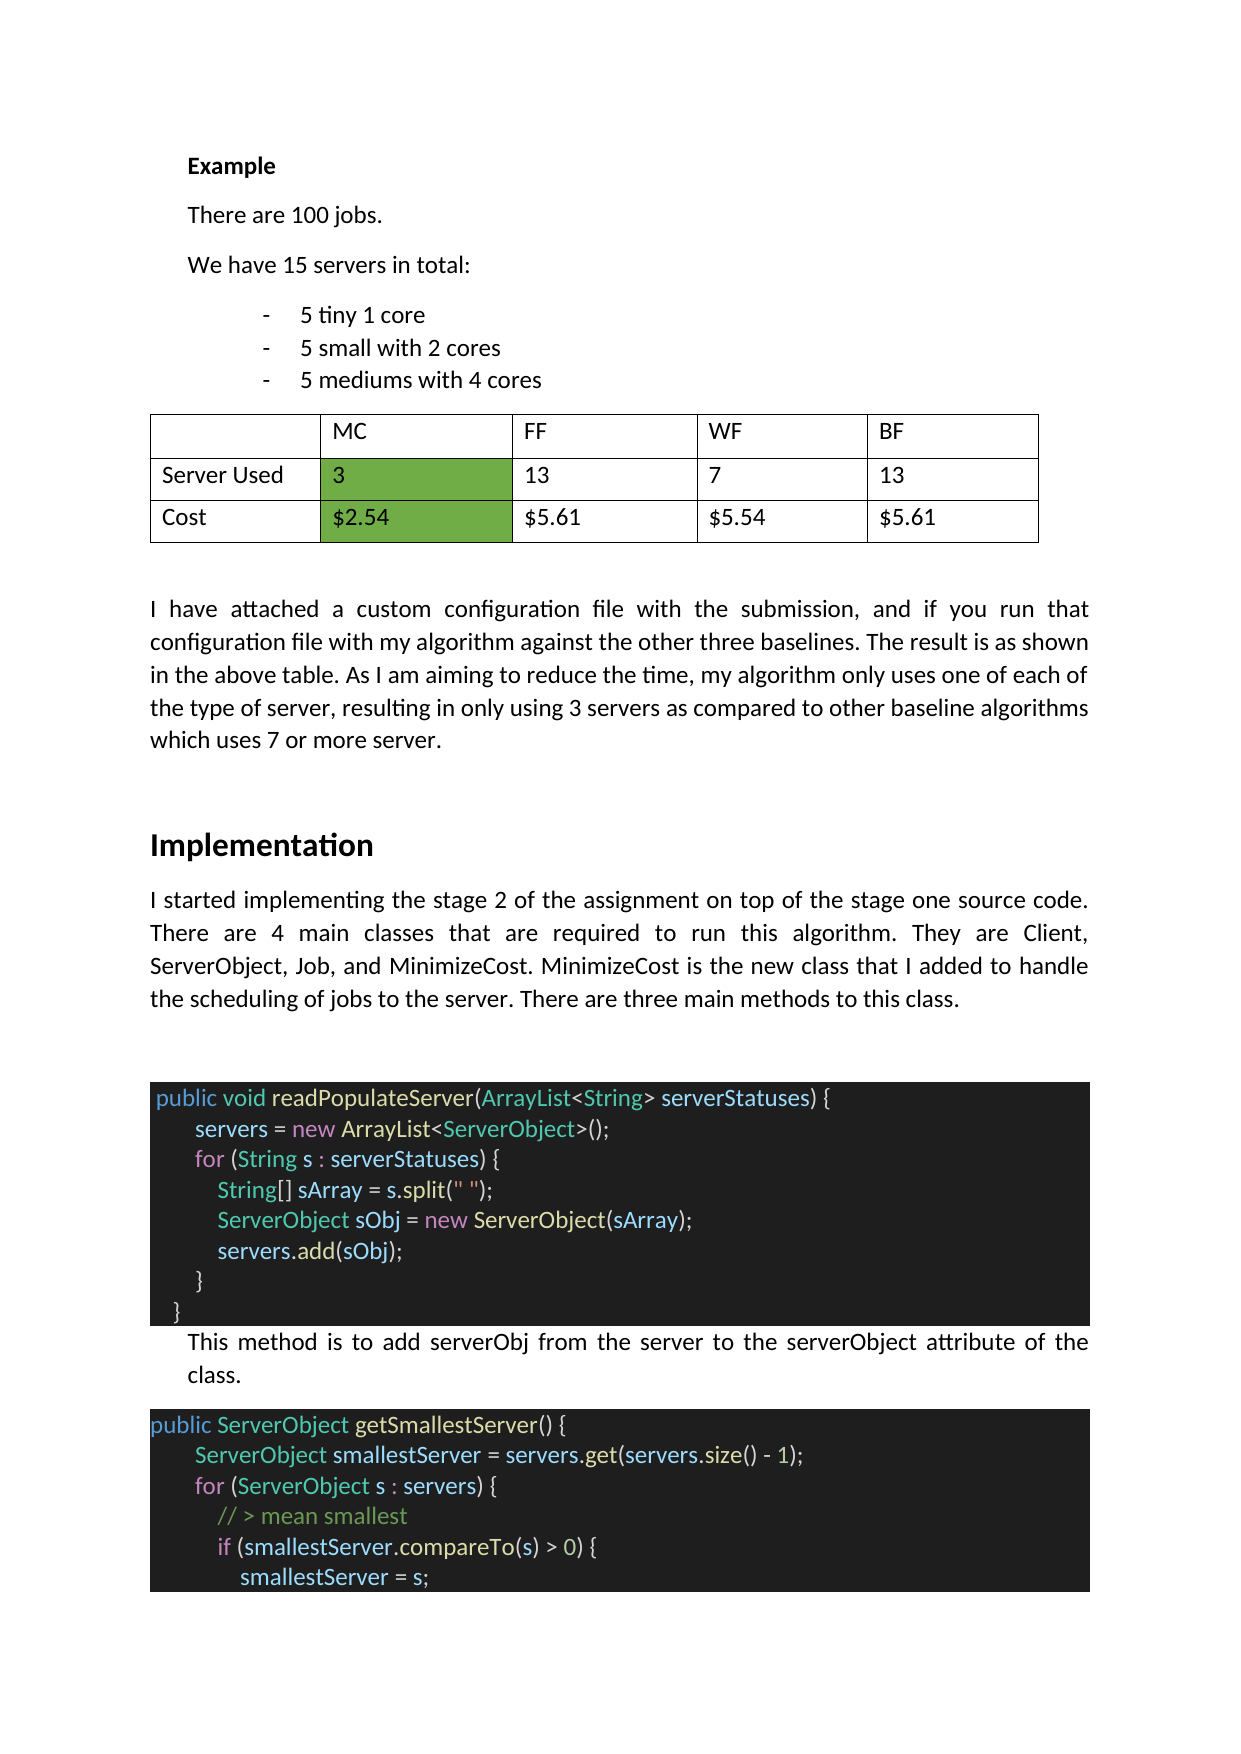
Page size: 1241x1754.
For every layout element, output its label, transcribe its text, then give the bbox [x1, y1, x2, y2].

table_cell $5.61 [513, 501, 697, 542]
text I have attached a custom configuration file with the submission, and if you run that configuration file with my algorithm against the other three baselines. The result is as shown in the above table. As I am aiming to reduce the time, my algorithm only uses one of each of the type of server, resulting in only using 3 servers as compared to other baseline algorithms which uses 7 or more server. [150, 593, 1090, 755]
text There are 100 jobs. [187, 199, 1090, 230]
table_cell 13 [868, 459, 1038, 500]
table_cell Server Used [151, 459, 320, 500]
text public ServerObject getSmallestServer() { [150, 1409, 1090, 1439]
text // > mean smallest [150, 1501, 1090, 1531]
text Implementation [150, 824, 1090, 864]
text ServerObject sObj = new ServerObject(sArray); [150, 1204, 1090, 1235]
list 5 tiny 1 core [262, 299, 1090, 329]
list 5 small with 2 cores [262, 332, 1090, 362]
text smallestServer = s; [150, 1562, 1090, 1592]
table_header WF [698, 415, 867, 458]
table_cell Cost [151, 501, 320, 542]
table_header FF [513, 415, 697, 458]
text String[] sArray = s.split(" "); [150, 1174, 1090, 1204]
table_header [151, 415, 320, 458]
list 5 mediums with 4 cores [262, 364, 1090, 395]
table_cell 7 [698, 459, 867, 500]
table_header BF [868, 415, 1038, 458]
text servers = new ArrayList<ServerObject>(); [150, 1113, 1090, 1143]
text This method is to add serverObj from the server to the serverObject attribute of the class. [187, 1326, 1090, 1390]
table_header MC [321, 415, 512, 458]
text } [150, 1296, 1090, 1326]
text ServerObject smallestServer = servers.get(servers.size() - 1); [150, 1439, 1090, 1470]
table_cell $2.54 [321, 501, 512, 542]
text } [150, 1265, 1090, 1296]
table_cell 13 [513, 459, 697, 500]
text for (ServerObject s : servers) { [150, 1470, 1090, 1501]
table_cell 3 [321, 459, 512, 500]
table_cell $5.61 [868, 501, 1038, 542]
text I started implementing the stage 2 of the assignment on top of the stage one source code. There are 4 main classes that are required to run this algorithm. They are Client, ServerObject, Job, and MinimizeCost. MinimizeCost is the new class that I added to handle the scheduling of jobs to the server. There are three main methods to this class. [150, 884, 1090, 1014]
text Example [187, 150, 1090, 181]
table_cell $5.54 [698, 501, 867, 542]
text We have 15 servers in total: [187, 249, 1090, 280]
text servers.add(sObj); [150, 1235, 1090, 1265]
text public void readPopulateServer(ArrayList<String> serverStatuses) { [150, 1082, 1090, 1113]
text for (String s : serverStatuses) { [150, 1143, 1090, 1174]
text if (smallestServer.compareTo(s) > 0) { [150, 1531, 1090, 1562]
